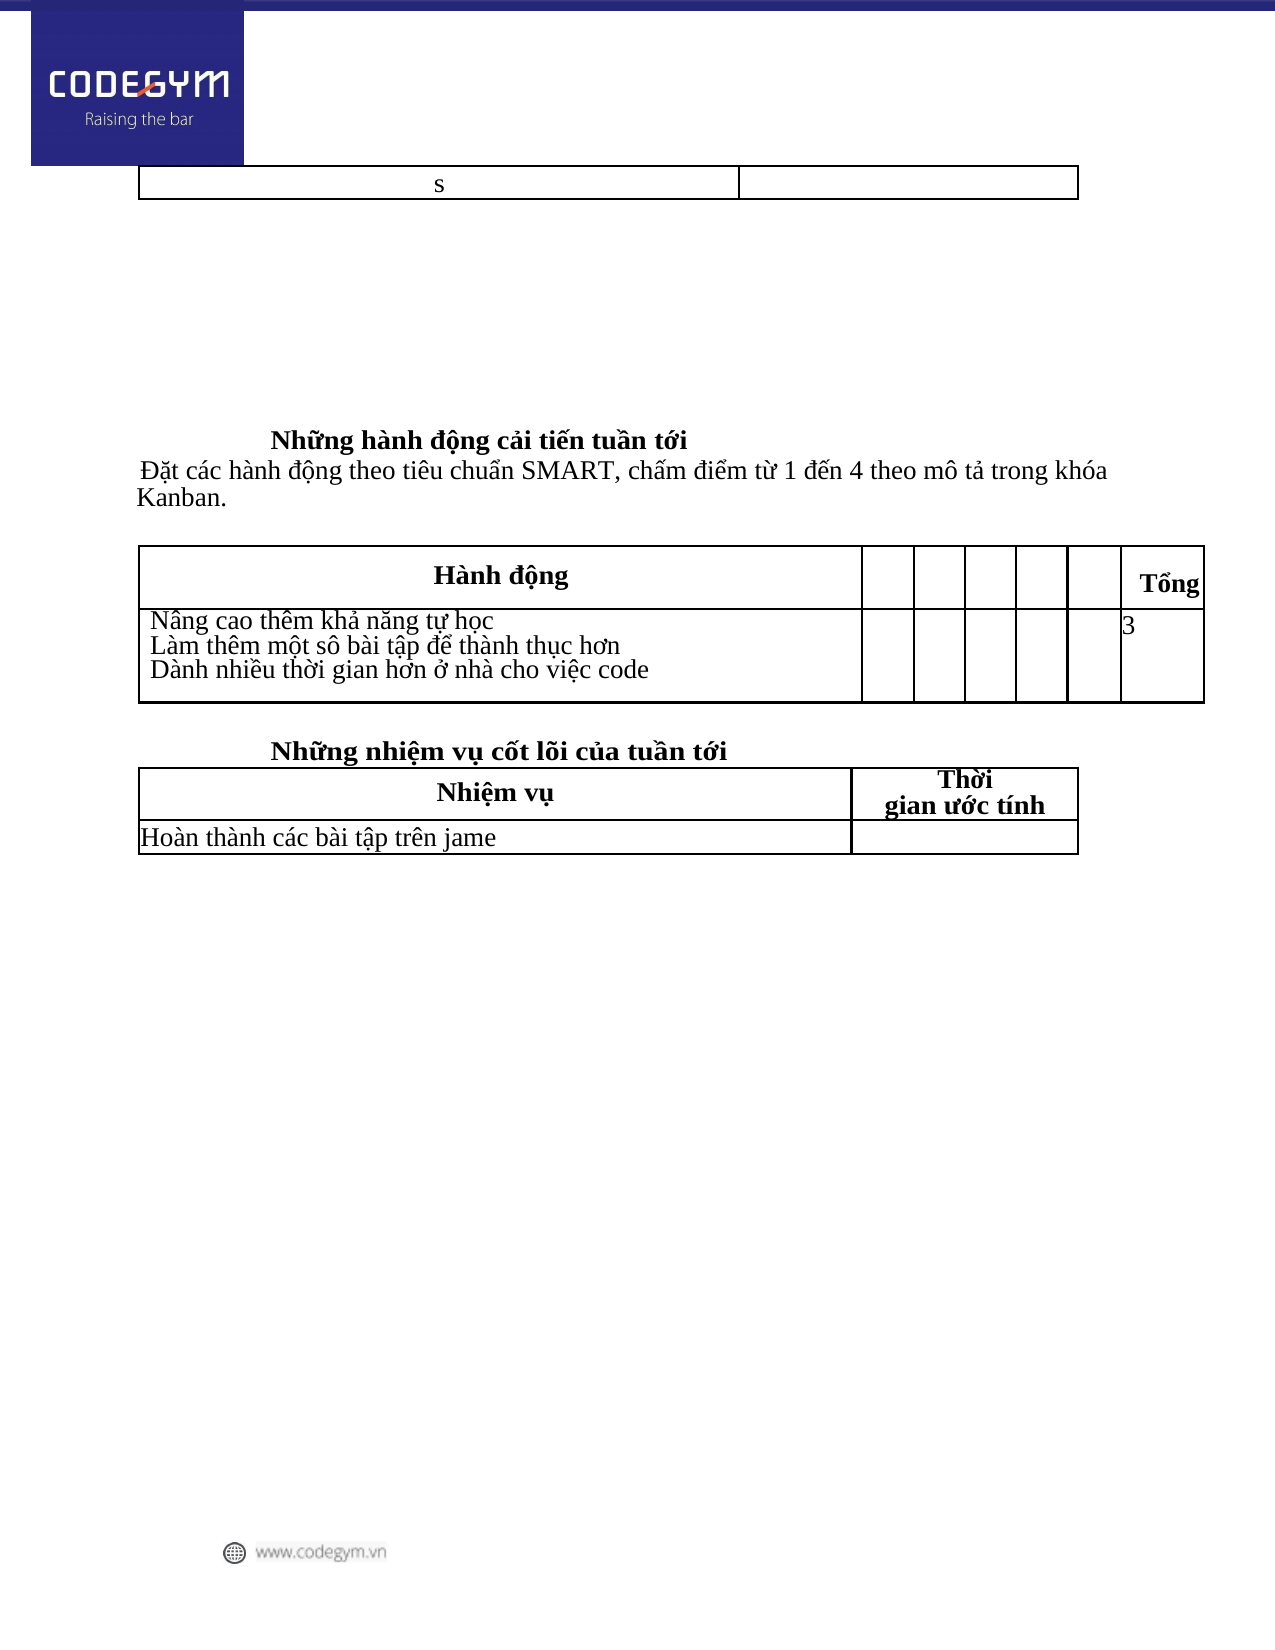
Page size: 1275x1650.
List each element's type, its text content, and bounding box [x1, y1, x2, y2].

table_cell [863, 610, 913, 701]
table_header Thời gian ước tính [853, 769, 1077, 819]
table_header Hành động [140, 547, 861, 607]
table_cell [853, 821, 1077, 852]
table_header [863, 547, 913, 607]
table_cell [1069, 610, 1120, 701]
table_cell s [140, 167, 738, 198]
table_cell [1017, 610, 1066, 701]
table_cell Hoàn thành các bài tập trên jame [140, 821, 850, 852]
table_cell 3 [1122, 610, 1203, 701]
table_header [915, 547, 964, 607]
picture [0, 0, 1275, 166]
table_header Nhiệm vụ [140, 769, 850, 819]
table_cell [915, 610, 964, 701]
table_cell [740, 167, 1077, 198]
subtitle Những nhiệm vụ cốt lõi của tuần tới [270, 735, 1131, 767]
table_header [1069, 547, 1120, 607]
table_header [966, 547, 1015, 607]
picture [223, 1535, 1246, 1636]
table_header Tổng [1122, 547, 1203, 607]
text Những hành động cải tiến tuần tới [270, 424, 1131, 456]
table_cell [966, 610, 1015, 701]
table_header [1017, 547, 1066, 607]
text Đặt các hành động theo tiêu chuẩn SMART, chấm điểm từ 1 đến 4 theo mô tả trong khóa Kanban. [136, 457, 1117, 512]
table_cell Nâng cao thêm khả năng tự học Làm thêm một sô bài tập để thành thục hơn Dành nhiều thời gian hơn ở nhà cho việc code [140, 610, 861, 701]
